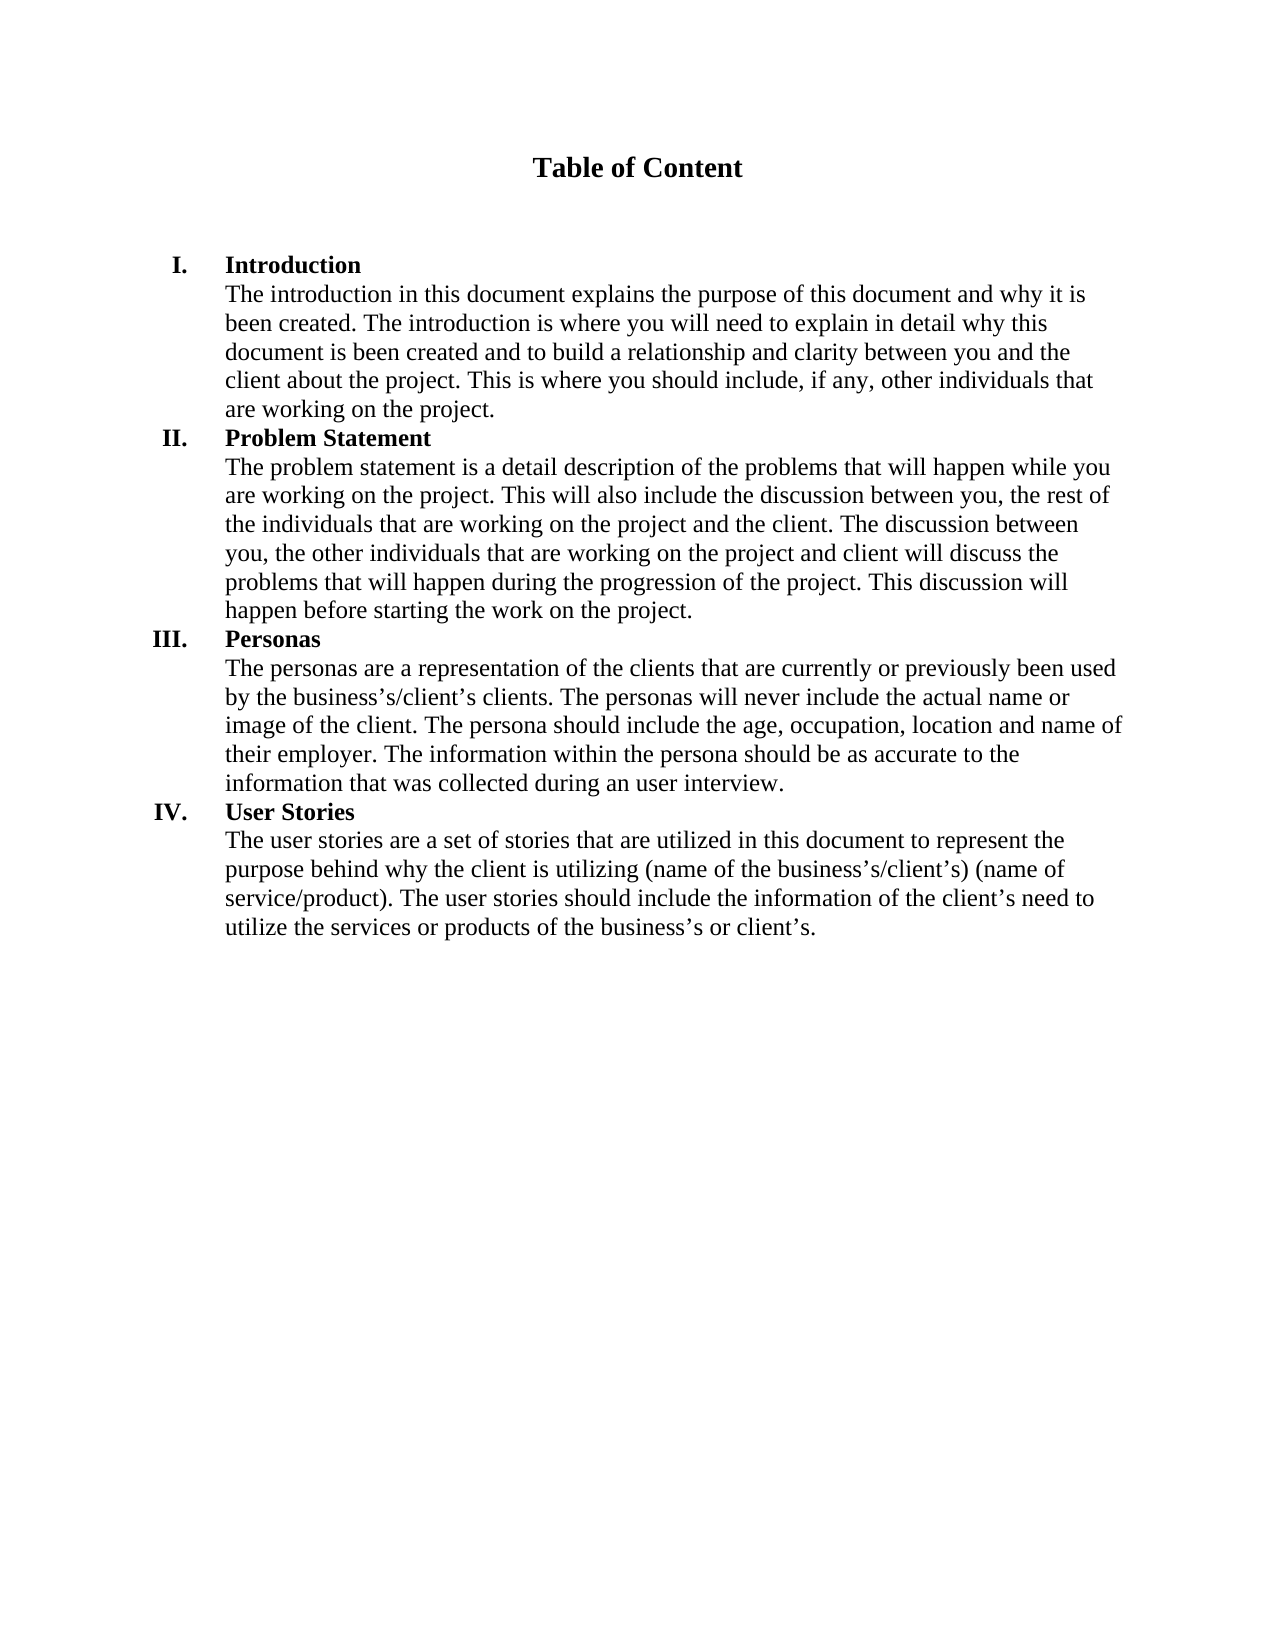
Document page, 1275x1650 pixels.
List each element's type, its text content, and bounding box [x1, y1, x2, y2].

list User Stories [187, 797, 1125, 826]
text Table of Content [150, 150, 1125, 183]
list The introduction in this document explains the purpose of this document and why it is been created. The introduction is where you will need to explain in detail why this document is been created and to build a relationship and clarity between you and the client about the project. This is where you should include, if any, other individuals that are working on the project. [225, 279, 1125, 423]
list Personas [187, 624, 1125, 653]
list Problem Statement [187, 423, 1125, 452]
list The personas are a representation of the clients that are currently or previously been used by the business’s/client’s clients. The personas will never include the actual name or image of the client. The persona should include the age, occupation, location and name of their employer. The information within the persona should be as accurate to the information that was collected during an user interview. [225, 653, 1125, 797]
list Introduction [187, 251, 1125, 279]
list The problem statement is a detail description of the problems that will happen while you are working on the project. This will also include the discussion between you, the rest of the individuals that are working on the project and the client. The discussion between you, the other individuals that are working on the project and client will discuss the problems that will happen during the progression of the project. This discussion will happen before starting the work on the project. [225, 452, 1125, 624]
list The user stories are a set of stories that are utilized in this document to represent the purpose behind why the client is utilizing (name of the business’s/client’s) (name of service/product). The user stories should include the information of the client’s need to utilize the services or products of the business’s or client’s. [225, 826, 1125, 941]
